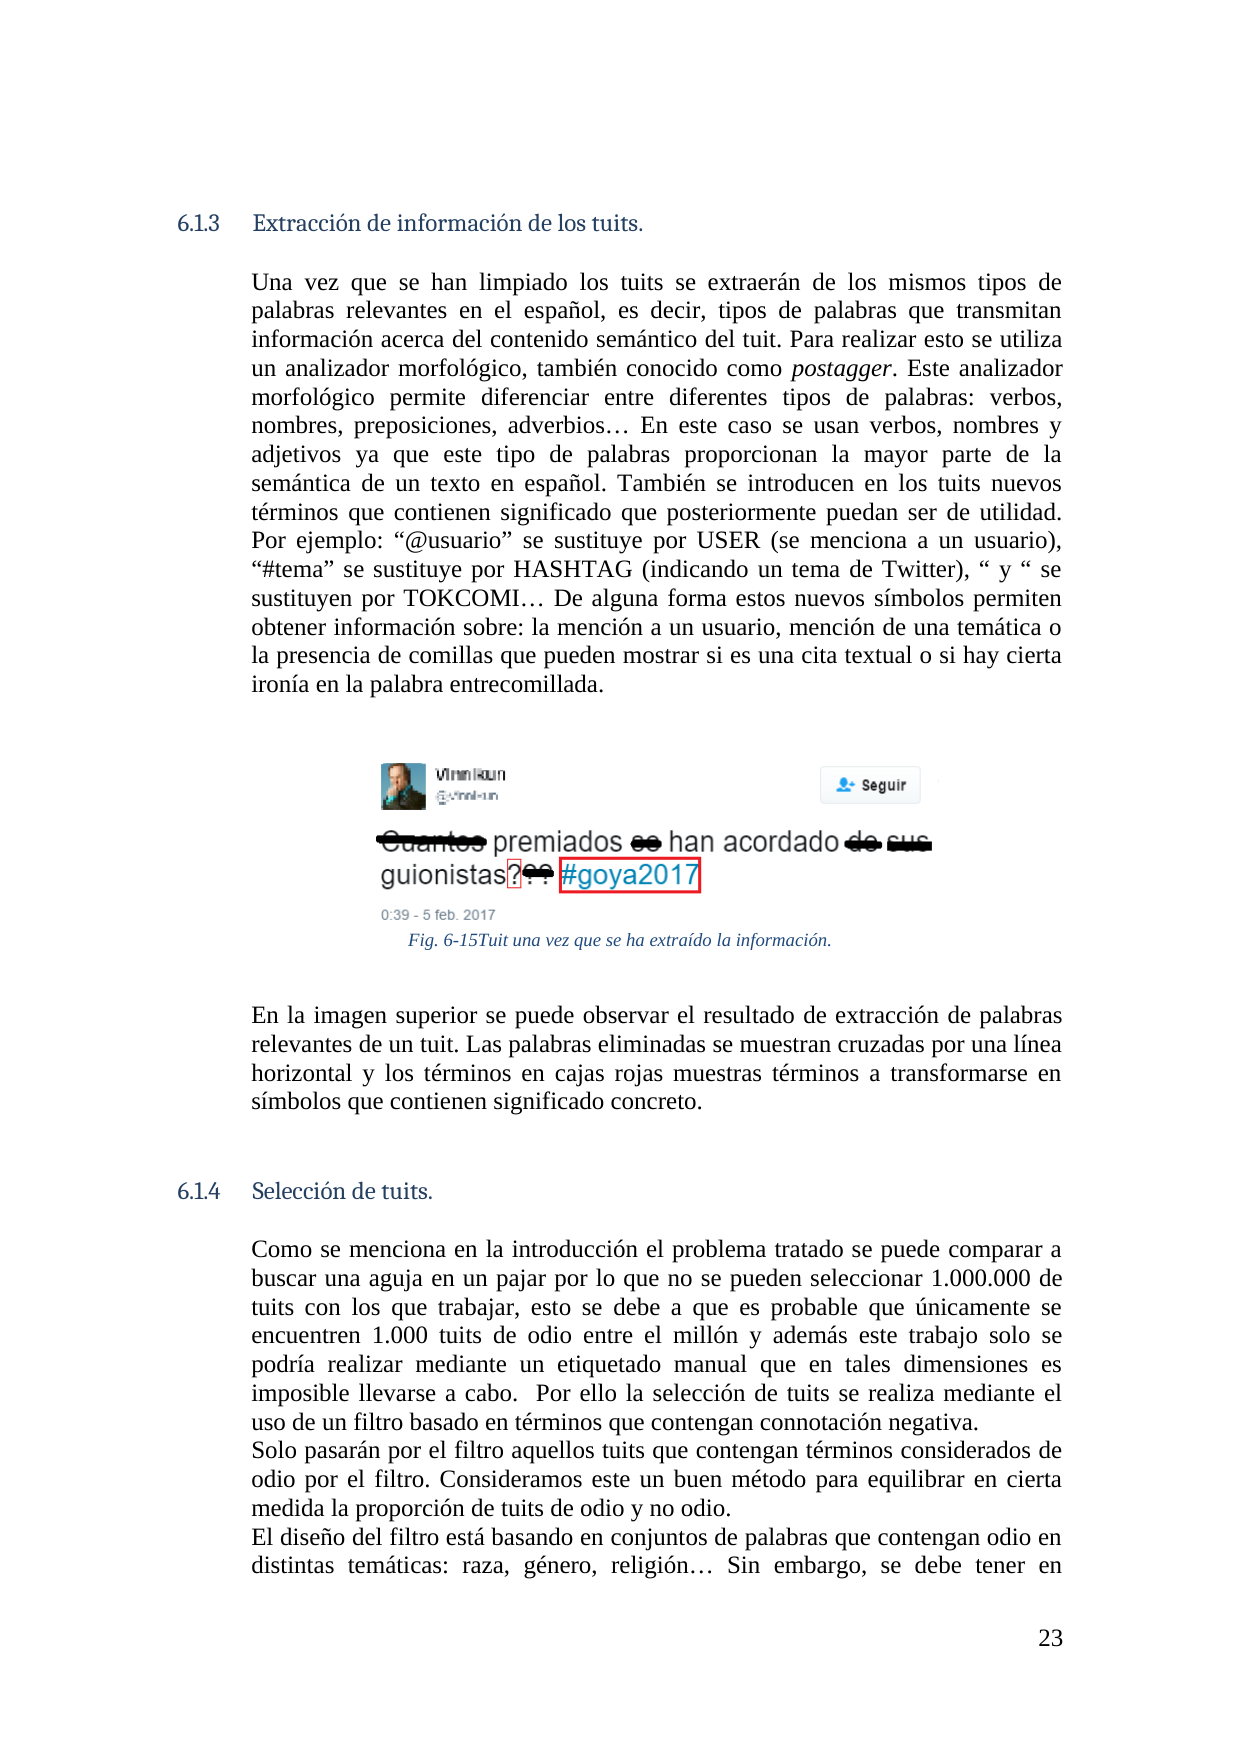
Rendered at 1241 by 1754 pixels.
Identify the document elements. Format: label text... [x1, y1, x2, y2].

text Una vez que se han limpiado los tuits se extraerán de los mismos tipos de palabras relevantes en el español, es decir, tipos de palabras que transmitan información acerca del contenido semántico del tuit. Para realizar esto se utiliza un analizador morfológico, también conocido como postagger. Este analizador morfológico permite diferenciar entre diferentes tipos de palabras: verbos, nombres, preposiciones, adverbios… En este caso se usan verbos, nombres y adjetivos ya que este tipo de palabras proporcionan la mayor parte de la semántica de un texto en español. También se introducen en los tuits nuevos términos que contienen significado que posteriormente puedan ser de utilidad. Por ejemplo: “@usuario” se sustituye por USER (se menciona a un usuario), “#tema” se sustituye por HASHTAG (indicando un tema de Twitter), “ y “ se sustituyen por TOKCOMI… De alguna forma estos nuevos símbolos permiten obtener información sobre: la mención a un usuario, mención de una temática o la presencia de comillas que pueden mostrar si es una cita textual o si hay cierta ironía en la palabra entrecomillada. [251, 267, 1063, 698]
subtitle Selección de tuits. [177, 1177, 1063, 1206]
text En la imagen superior se puede observar el resultado de extracción de palabras relevantes de un tuit. Las palabras eliminadas se muestran cruzadas por una línea horizontal y los términos en cajas rojas muestras términos a transformarse en símbolos que contienen significado concreto. [251, 1000, 1063, 1115]
subtitle Extracción de información de los tuits. [177, 209, 1063, 238]
picture [375, 755, 939, 929]
text Como se menciona en la introducción el problema tratado se puede comparar a buscar una aguja en un pajar por lo que no se pueden seleccionar 1.000.000 de tuits con los que trabajar, esto se debe a que es probable que únicamente se encuentren 1.000 tuits de odio entre el millón y además este trabajo solo se podría realizar mediante un etiquetado manual que en tales dimensiones es imposible llevarse a cabo. Por ello la selección de tuits se realiza mediante el uso de un filtro basado en términos que contengan connotación negativa. [251, 1234, 1063, 1436]
